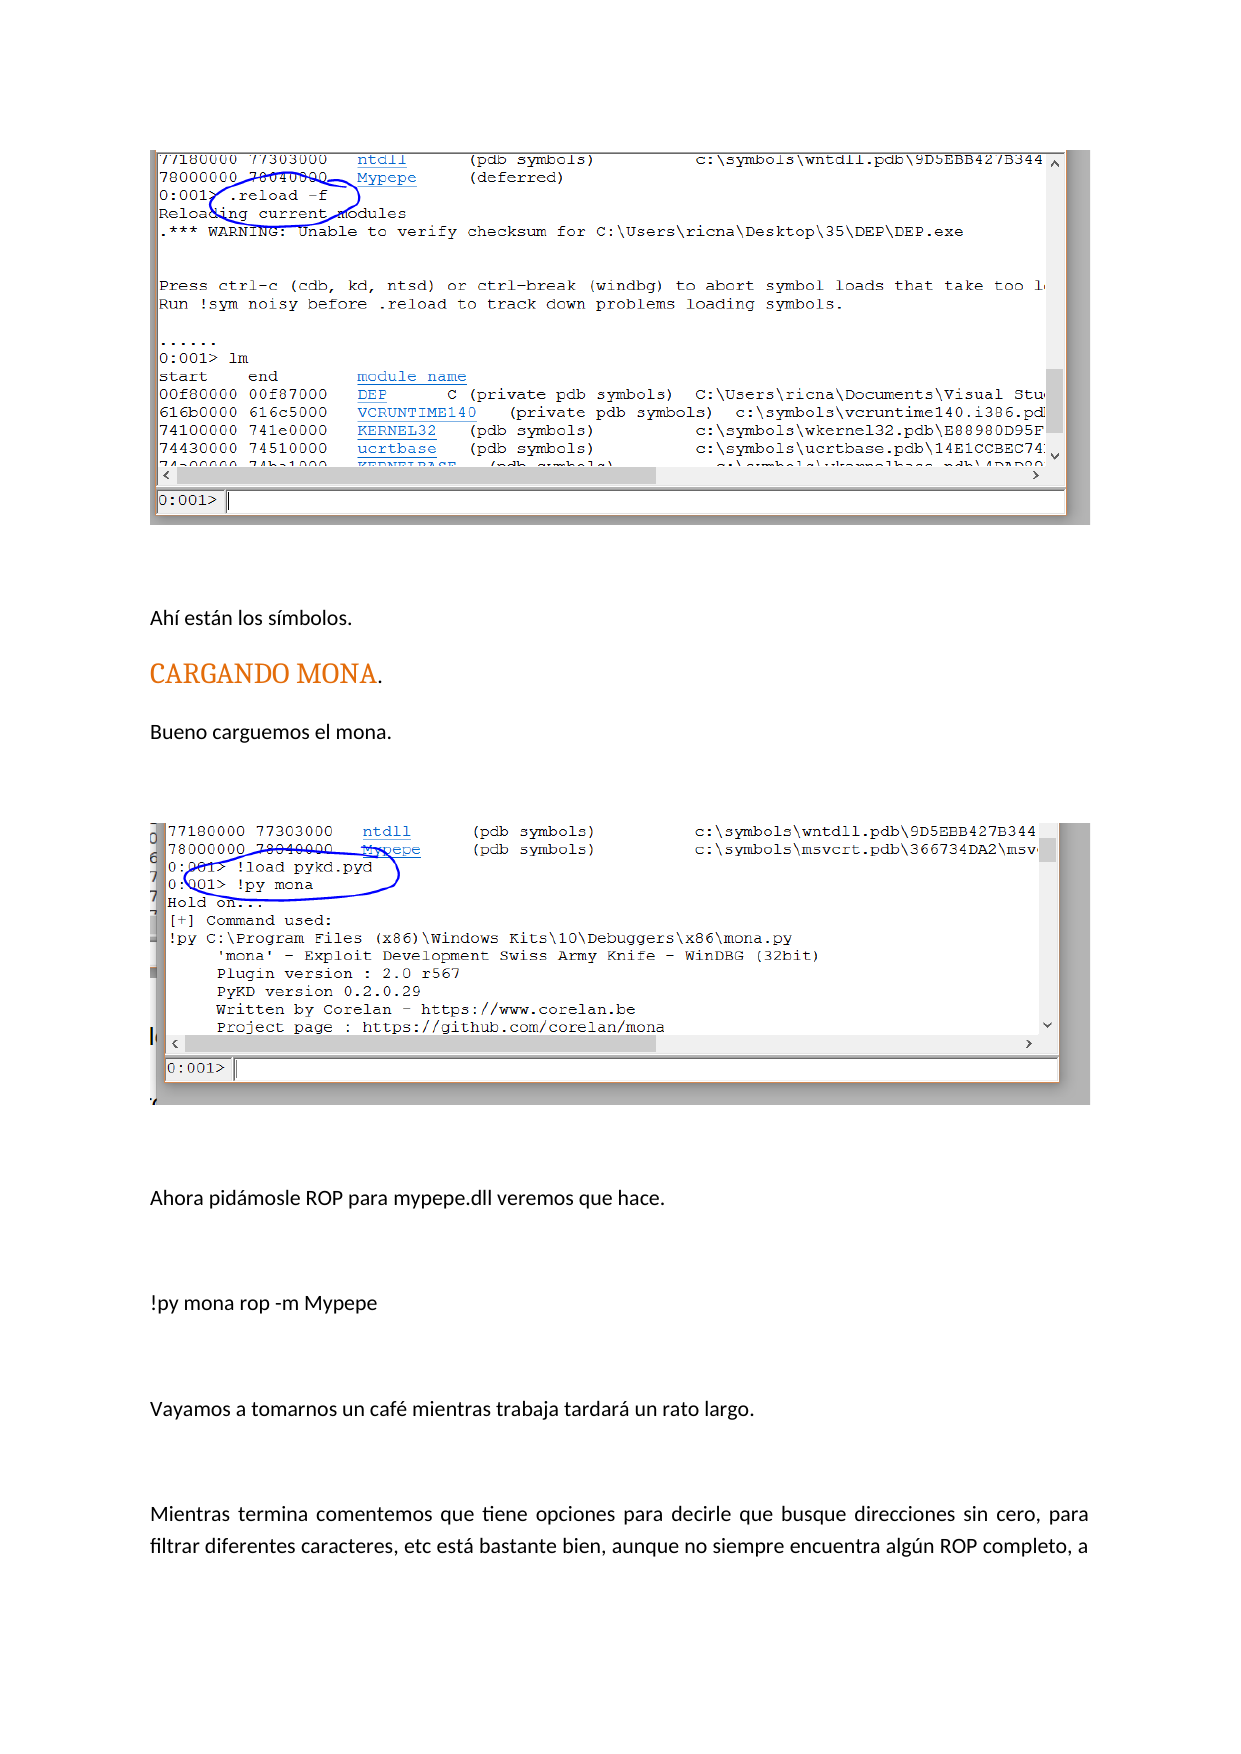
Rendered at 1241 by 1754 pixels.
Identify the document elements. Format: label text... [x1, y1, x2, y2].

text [150, 1501, 1090, 1559]
text Ahí están los símbolos. [150, 604, 1090, 631]
text CARGANDO MONA. [150, 657, 1090, 690]
text !py mona rop -m Mypepe [150, 1289, 1090, 1316]
picture [150, 823, 1091, 1105]
picture [150, 150, 1091, 525]
text Vayamos a tomarnos un café mientras trabaja tardará un rato largo. [150, 1395, 1090, 1422]
text Bueno carguemos el mona. [150, 718, 1090, 744]
text Ahora pidámosle ROP para mypepe.dll veremos que hace. [150, 1184, 1090, 1210]
